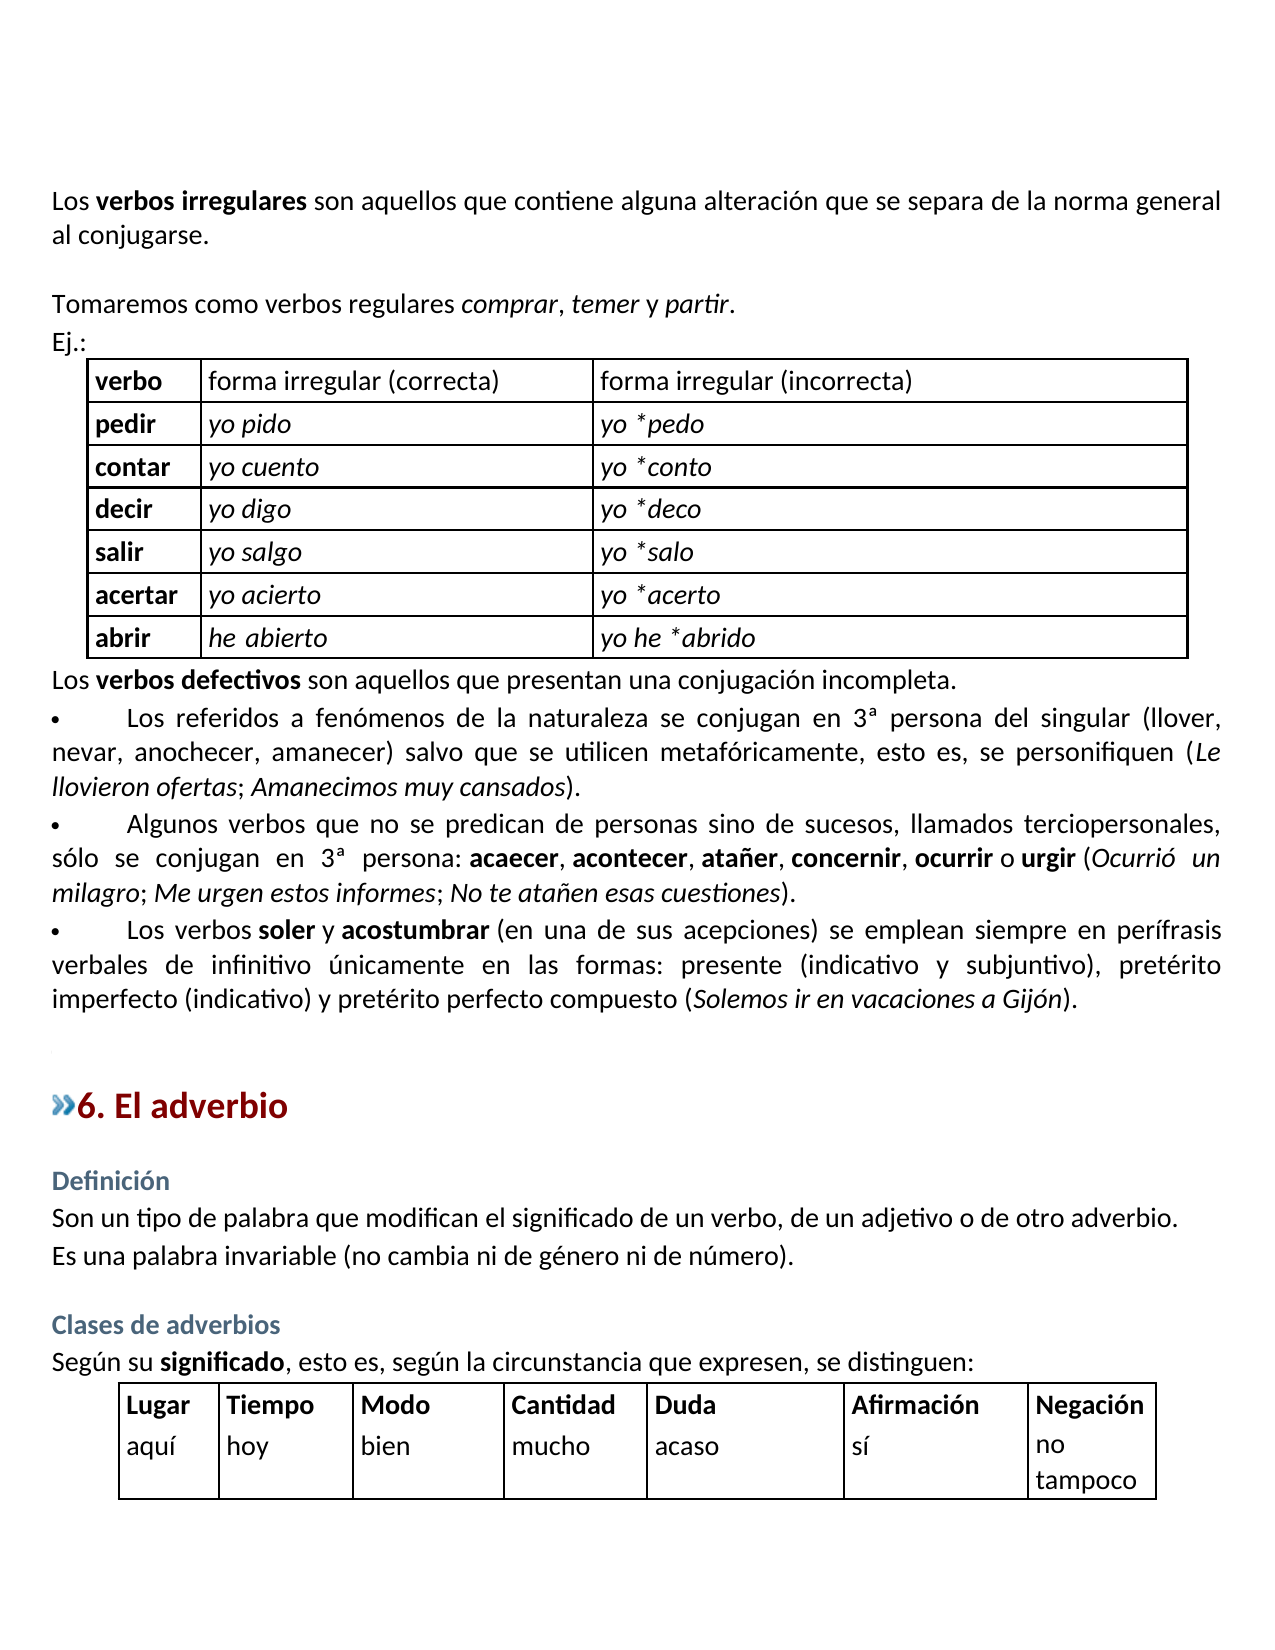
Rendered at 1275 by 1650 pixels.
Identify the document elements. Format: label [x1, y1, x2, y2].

picture [51, 1093, 77, 1119]
table_header [52, 148, 1223, 1500]
